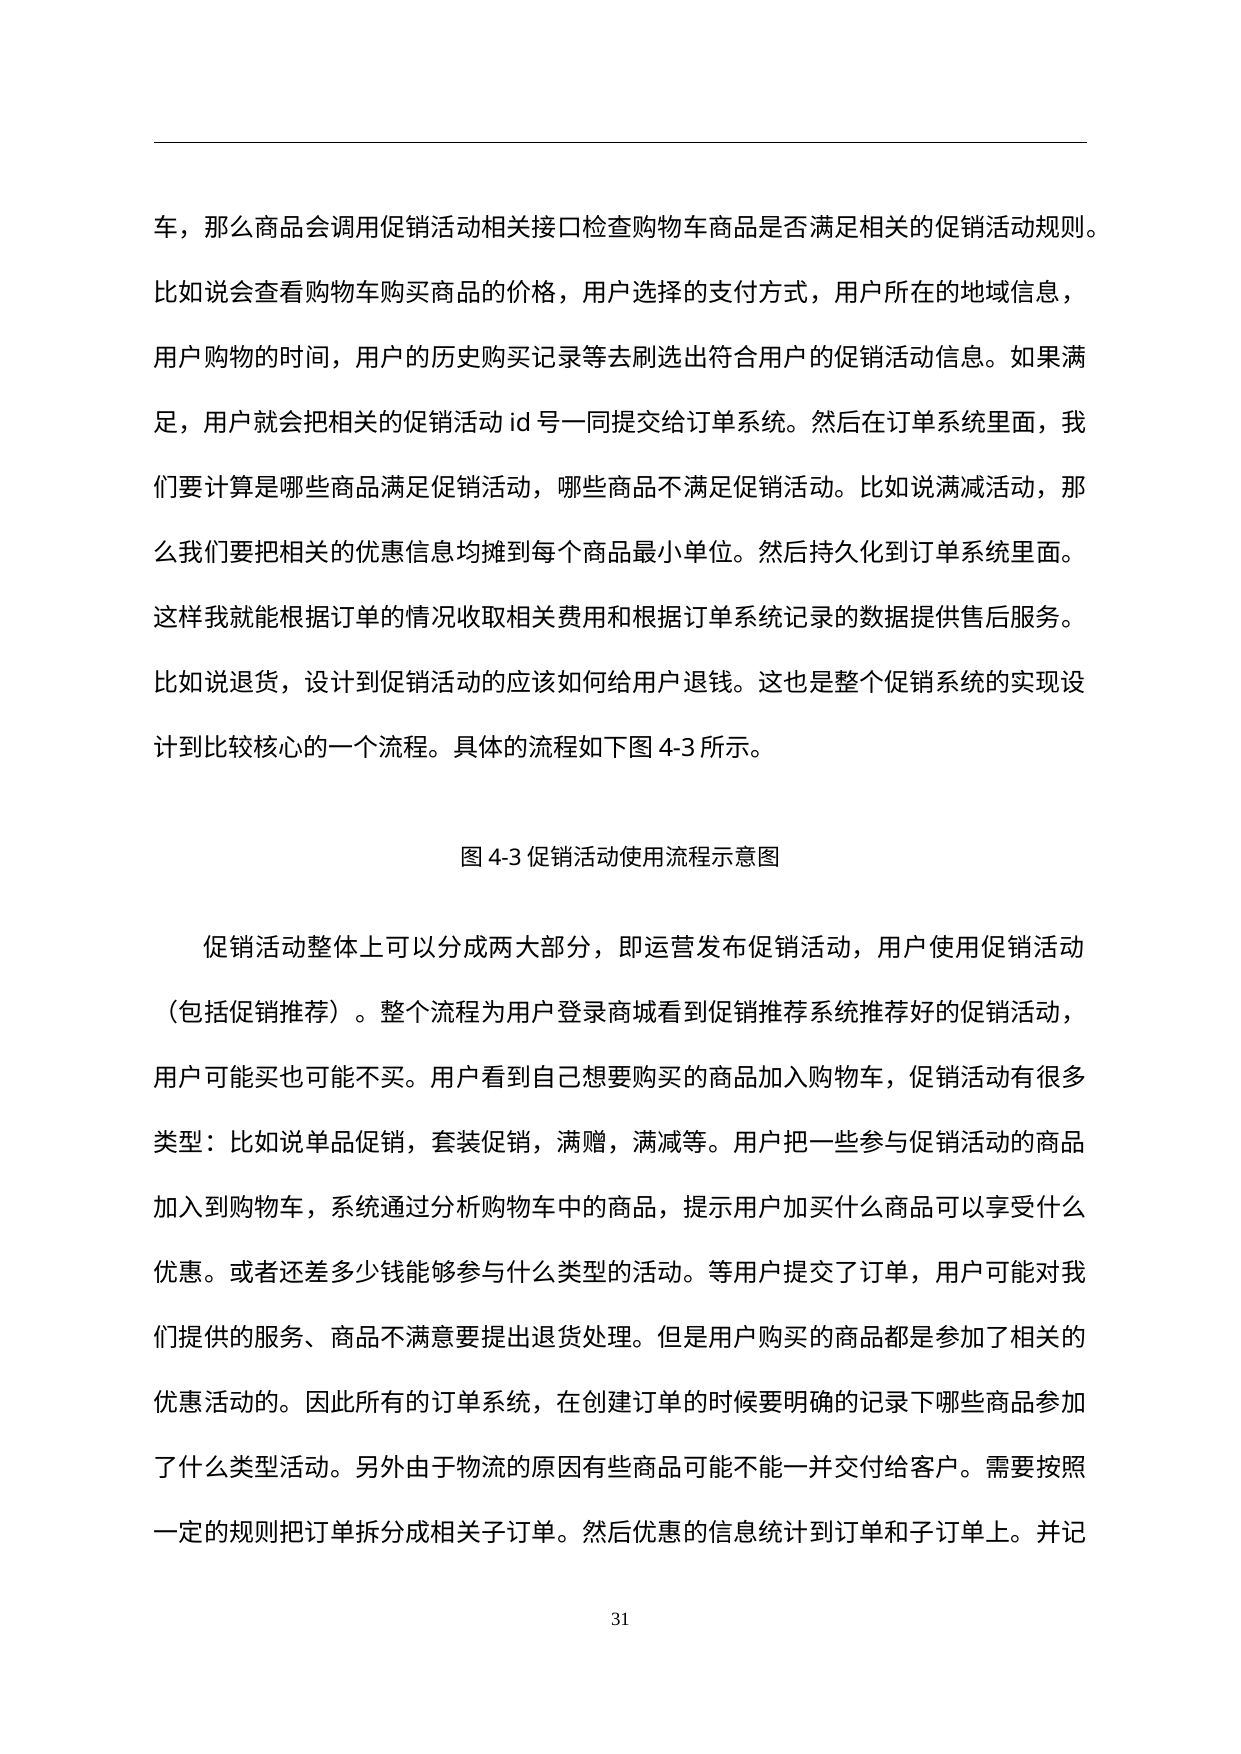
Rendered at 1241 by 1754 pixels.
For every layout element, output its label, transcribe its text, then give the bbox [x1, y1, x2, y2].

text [153, 193, 1087, 778]
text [153, 913, 1087, 1563]
text 图4-3 促销活动使用流程示意图 [153, 823, 1087, 888]
